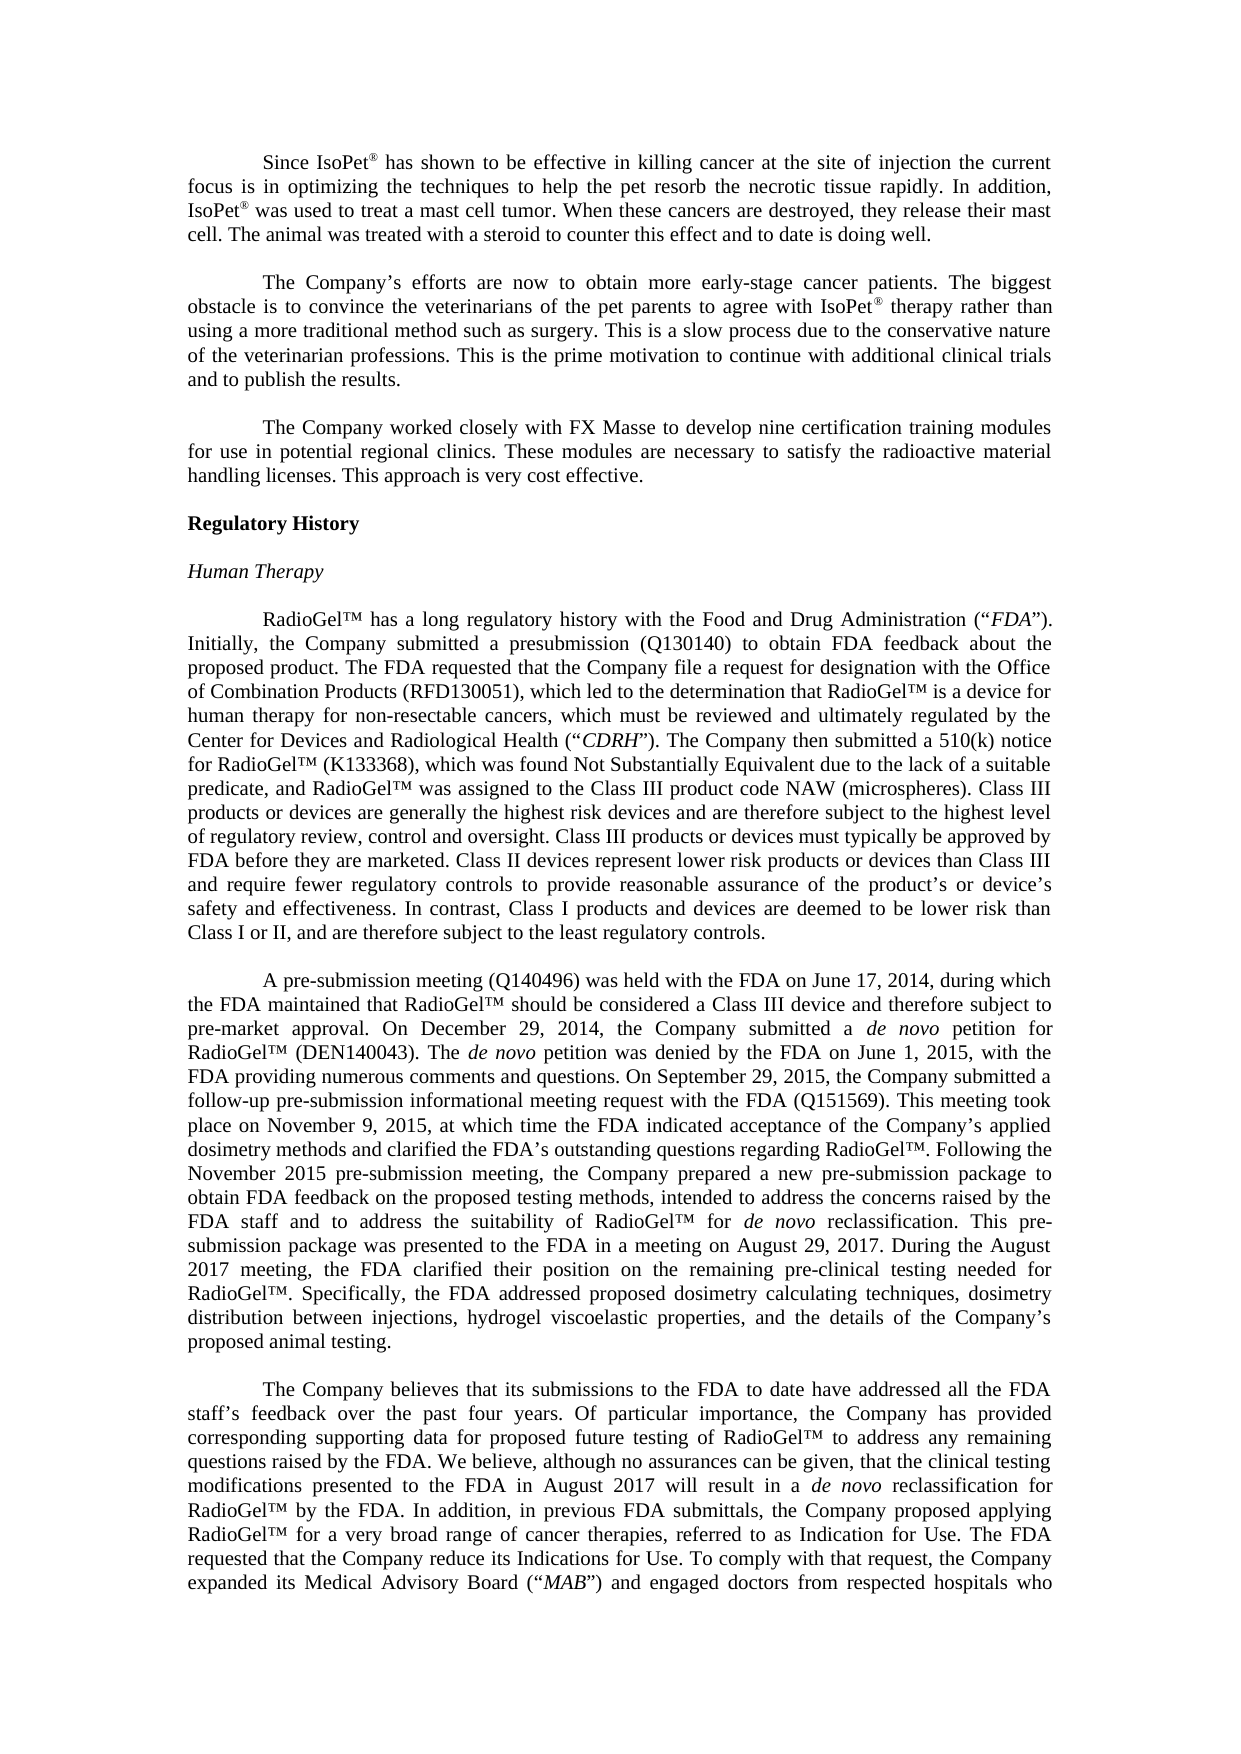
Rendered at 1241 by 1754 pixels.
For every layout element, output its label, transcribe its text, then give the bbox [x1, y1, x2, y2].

text A pre-submission meeting (Q140496) was held with the FDA on June 17, 2014, during which the FDA maintained that RadioGel™ should be considered a Class III device and therefore subject to pre-market approval. On December 29, 2014, the Company submitted a de novo petition for RadioGel™ (DEN140043). The de novo petition was denied by the FDA on June 1, 2015, with the FDA providing numerous comments and questions. On September 29, 2015, the Company submitted a follow-up pre-submission informational meeting request with the FDA (Q151569). This meeting took place on November 9, 2015, at which time the FDA indicated acceptance of the Company’s applied dosimetry methods and clarified the FDA’s outstanding questions regarding RadioGel™. Following the November 2015 pre-submission meeting, the Company prepared a new pre-submission package to obtain FDA feedback on the proposed testing methods, intended to address the concerns raised by the FDA staff and to address the suitability of RadioGel™ for de novo reclassification. This pre-submission package was presented to the FDA in a meeting on August 29, 2017. During the August 2017 meeting, the FDA clarified their position on the remaining pre-clinical testing needed for RadioGel™. Specifically, the FDA addressed proposed dosimetry calculating techniques, dosimetry distribution between injections, hydrogel viscoelastic properties, and the details of the Company’s proposed animal testing. [187, 968, 1053, 1353]
text RadioGel™ has a long regulatory history with the Food and Drug Administration (“FDA”). Initially, the Company submitted a presubmission (Q130140) to obtain FDA feedback about the proposed product. The FDA requested that the Company file a request for designation with the Office of Combination Products (RFD130051), which led to the determination that RadioGel™ is a device for human therapy for non-resectable cancers, which must be reviewed and ultimately regulated by the Center for Devices and Radiological Health (“CDRH”). The Company then submitted a 510(k) notice for RadioGel™ (K133368), which was found Not Substantially Equivalent due to the lack of a suitable predicate, and RadioGel™ was assigned to the Class III product code NAW (microspheres). Class III products or devices are generally the highest risk devices and are therefore subject to the highest level of regulatory review, control and oversight. Class III products or devices must typically be approved by FDA before they are marketed. Class II devices represent lower risk products or devices than Class III and require fewer regulatory controls to provide reasonable assurance of the product’s or device’s safety and effectiveness. In contrast, Class I products and devices are deemed to be lower risk than Class I or II, and are therefore subject to the least regulatory controls. [187, 607, 1053, 944]
text Since IsoPet® has shown to be effective in killing cancer at the site of injection the current focus is in optimizing the techniques to help the pet resorb the necrotic tissue rapidly. In addition, IsoPet® was used to treat a mast cell tumor. When these cancers are destroyed, they release their mast cell. The animal was treated with a steroid to counter this effect and to date is doing well. [187, 150, 1053, 246]
text The Company’s efforts are now to obtain more early-stage cancer patients. The biggest obstacle is to convince the veterinarians of the pet parents to agree with IsoPet® therapy rather than using a more traditional method such as surgery. This is a slow process due to the conservative nature of the veterinarian professions. This is the prime motivation to continue with additional clinical trials and to publish the results. [187, 270, 1053, 391]
text The Company worked closely with FX Masse to develop nine certification training modules for use in potential regional clinics. These modules are necessary to satisfy the radioactive material handling licenses. This approach is very cost effective. [187, 415, 1053, 487]
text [187, 1377, 1053, 1594]
text Human Therapy [187, 559, 1053, 583]
text Regulatory History [187, 511, 1053, 535]
